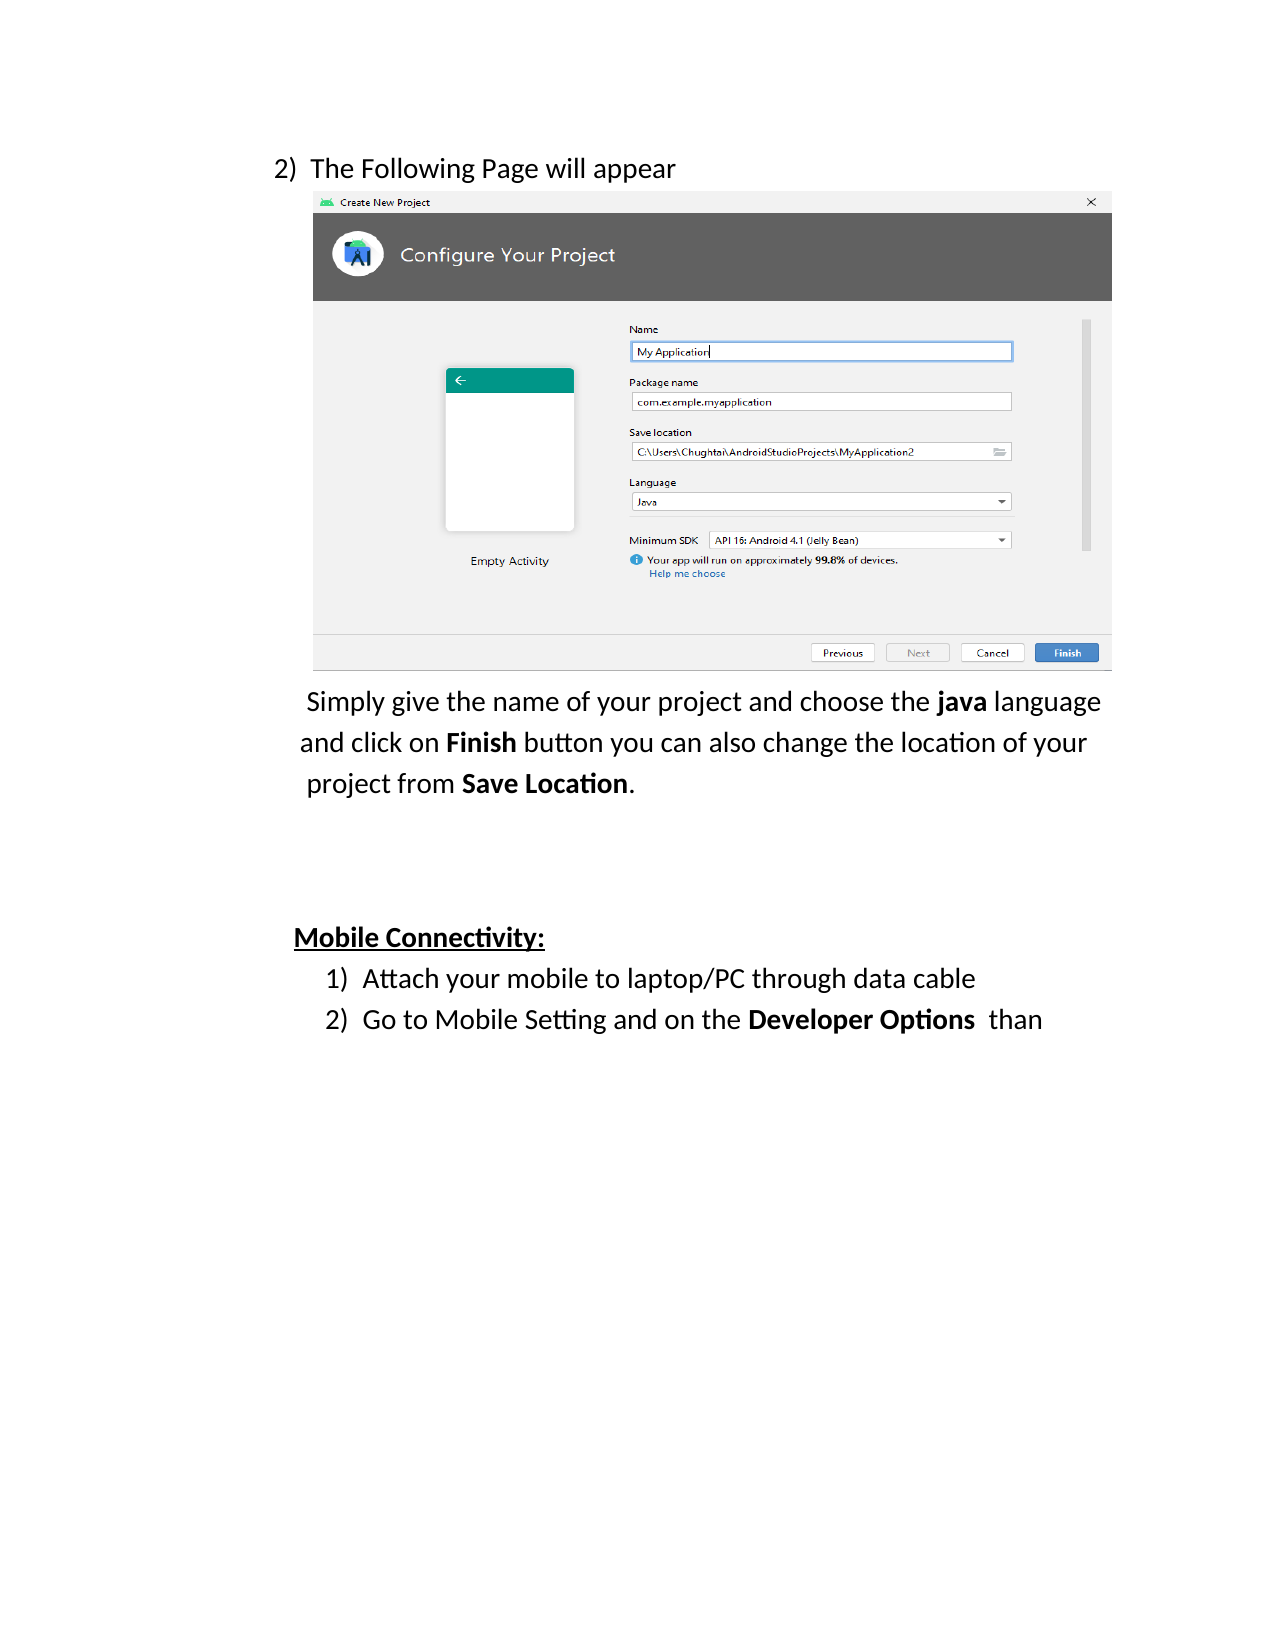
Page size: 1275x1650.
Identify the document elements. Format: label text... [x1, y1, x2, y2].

list Simply give the name of your project and choose the java language [273, 683, 1125, 719]
list Go to Mobile Setting and on the Developer Options than [325, 1001, 1125, 1036]
list Attach your mobile to laptop/PC through data cable [325, 960, 1125, 996]
list and click on Finish button you can also change the location of your [273, 724, 1125, 760]
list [236, 150, 1125, 678]
list project from Save Location. [273, 765, 1125, 833]
picture [313, 191, 1112, 671]
list Mobile Connectivity: [273, 919, 1125, 954]
